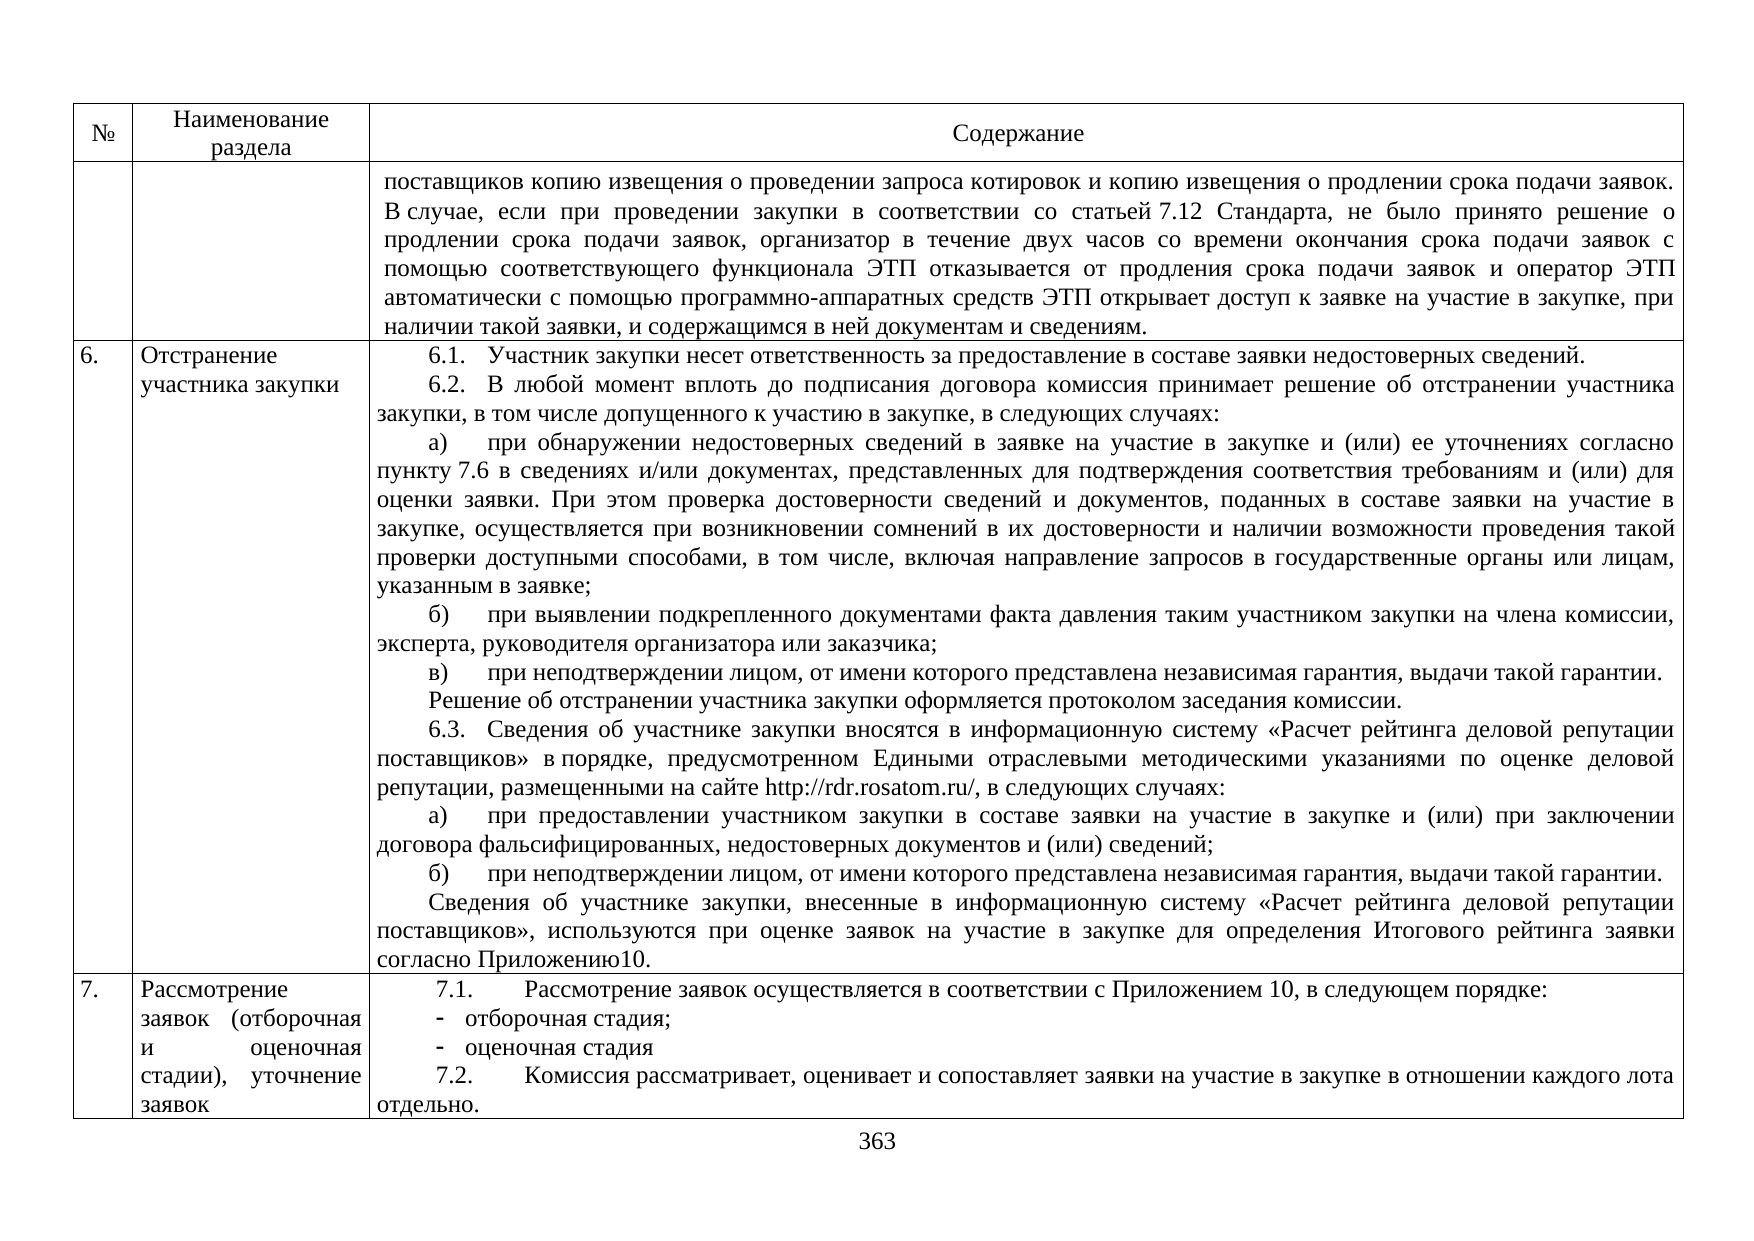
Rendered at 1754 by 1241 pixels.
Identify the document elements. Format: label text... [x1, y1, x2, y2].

table_cell Отстранение участника закупки [133, 341, 369, 973]
table_cell [74, 974, 132, 1118]
table_cell Участник закупки несет ответственность за предоставление в составе заявки недостоверных сведений. В любой момент вплоть до подписания договора комиссия принимает решение об отстранении участника закупки, в том числе допущенного к участию в закупке, в следующих случаях: при обнаружении недостоверных сведений в заявке на участие в закупке и (или) ее уточнениях согласно пункту 7.6 в сведениях и/или документах, представленных для подтверждения соответствия требованиям и (или) для оценки заявки. При этом проверка достоверности сведений и документов, поданных в составе заявки на участие в закупке, осуществляется при возникновении сомнений в их достоверности и наличии возможности проведения такой проверки доступными способами, в том числе, включая направление запросов в государственные органы или лицам, указанным в заявке; при выявлении подкрепленного документами факта давления таким участником закупки на члена комиссии, эксперта, руководителя организатора или заказчика; при неподтверждении лицом, от имени которого представлена независимая гарантия, выдачи такой гарантии. Решение об отстранении участника закупки оформляется протоколом заседания комиссии. Сведения об участнике закупки вносятся в информационную систему «Расчет рейтинга деловой репутации поставщиков» в порядке, предусмотренном Едиными отраслевыми методическими указаниями по оценке деловой репутации, размещенными на сайте http://rdr.rosatom.ru/, в следующих случаях: при предоставлении участником закупки в составе заявки на участие в закупке и (или) при заключении договора фальсифицированных, недостоверных документов и (или) сведений; при неподтверждении лицом, от имени которого представлена независимая гарантия, выдачи такой гарантии. Сведения об участнике закупки, внесенные в информационную систему «Расчет рейтинга деловой репутации поставщиков», используются при оценке заявок на участие в закупке для определения Итогового рейтинга заявки согласно Приложению10. [370, 341, 1683, 973]
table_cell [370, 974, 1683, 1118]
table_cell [133, 162, 369, 339]
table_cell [133, 974, 369, 1118]
table_header Содержание [370, 104, 1683, 161]
table_cell [74, 341, 132, 973]
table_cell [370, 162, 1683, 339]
table_cell [74, 162, 132, 339]
table_header № [74, 104, 132, 161]
table_header Наименование раздела [133, 104, 369, 161]
